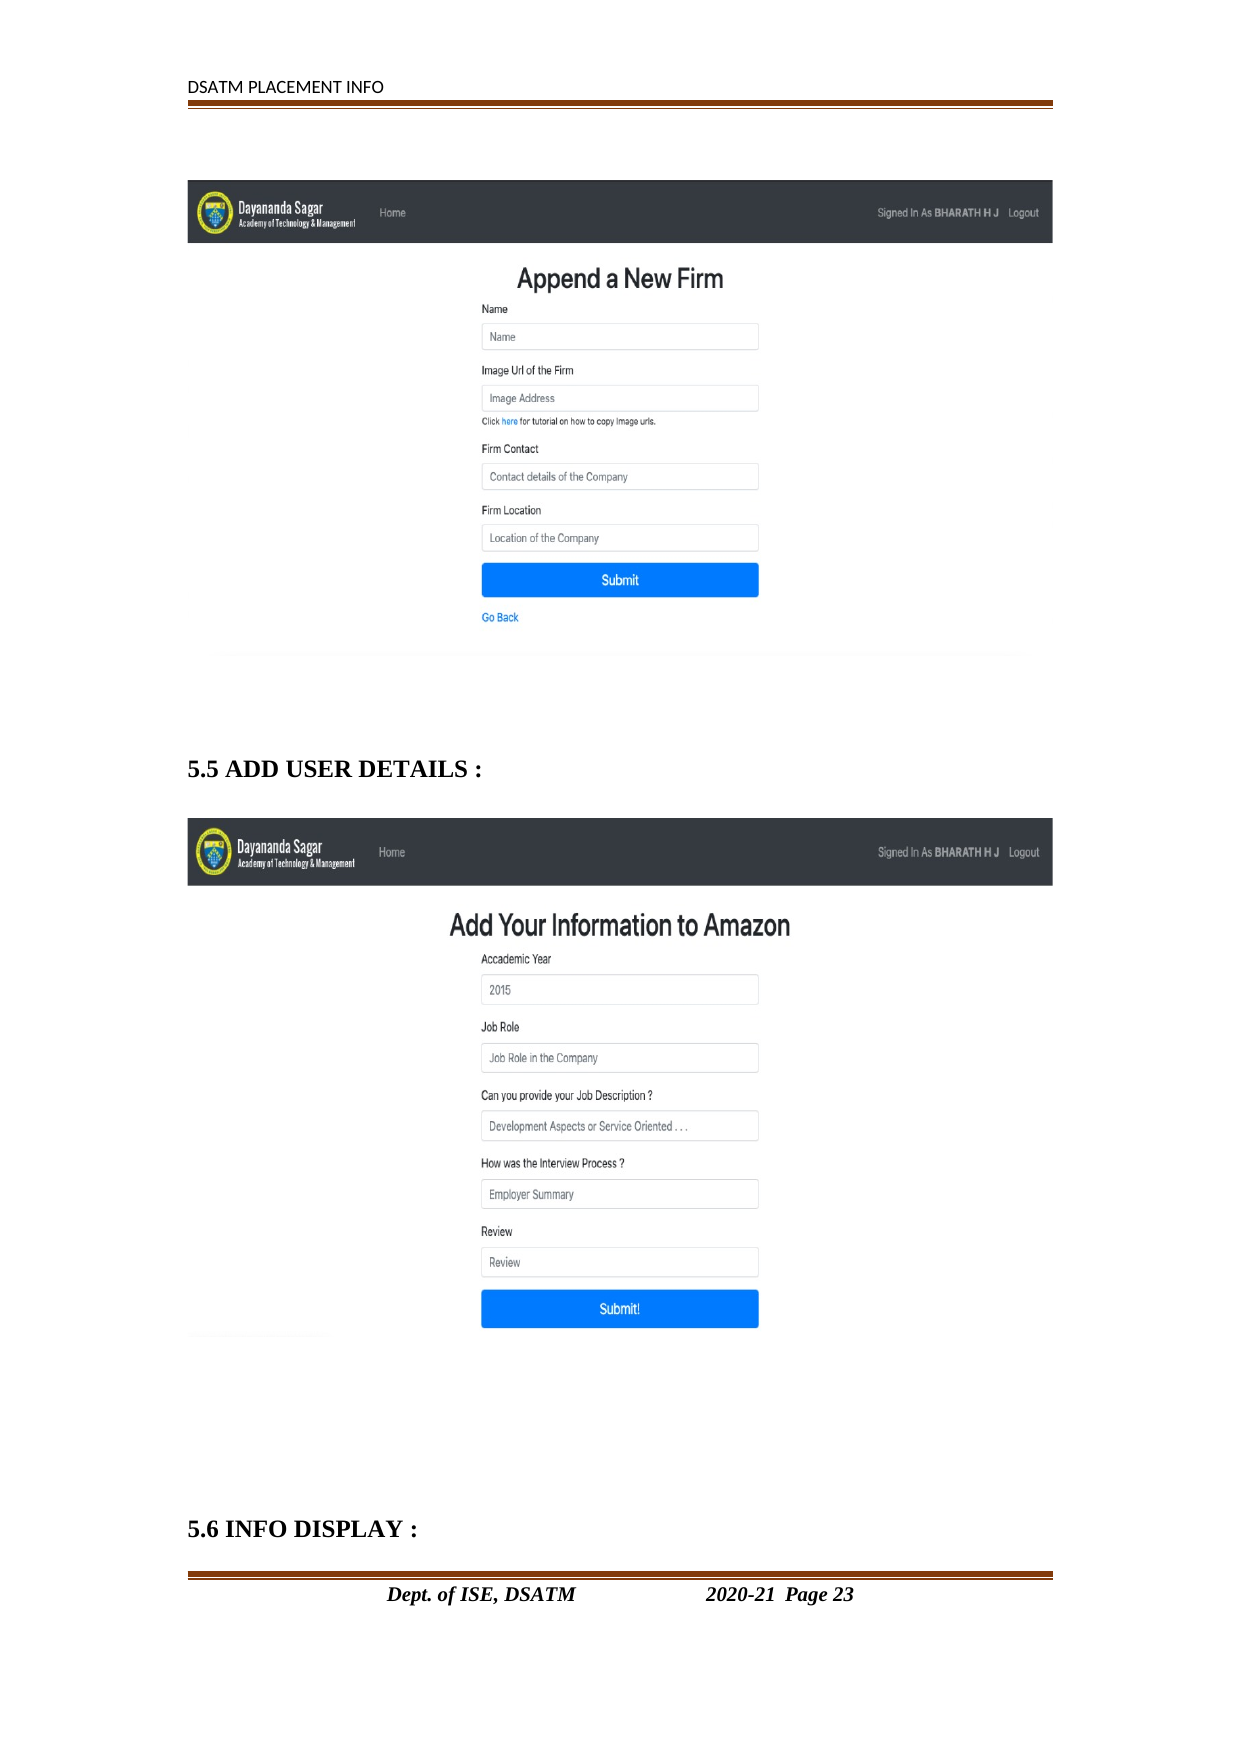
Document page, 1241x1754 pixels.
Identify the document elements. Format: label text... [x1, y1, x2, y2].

text 5.5 ADD USER DETAILS : [187, 754, 1053, 783]
picture [187, 818, 1053, 1337]
text 5.6 INFO DISPLAY : [187, 1514, 1053, 1543]
picture [187, 180, 1053, 656]
